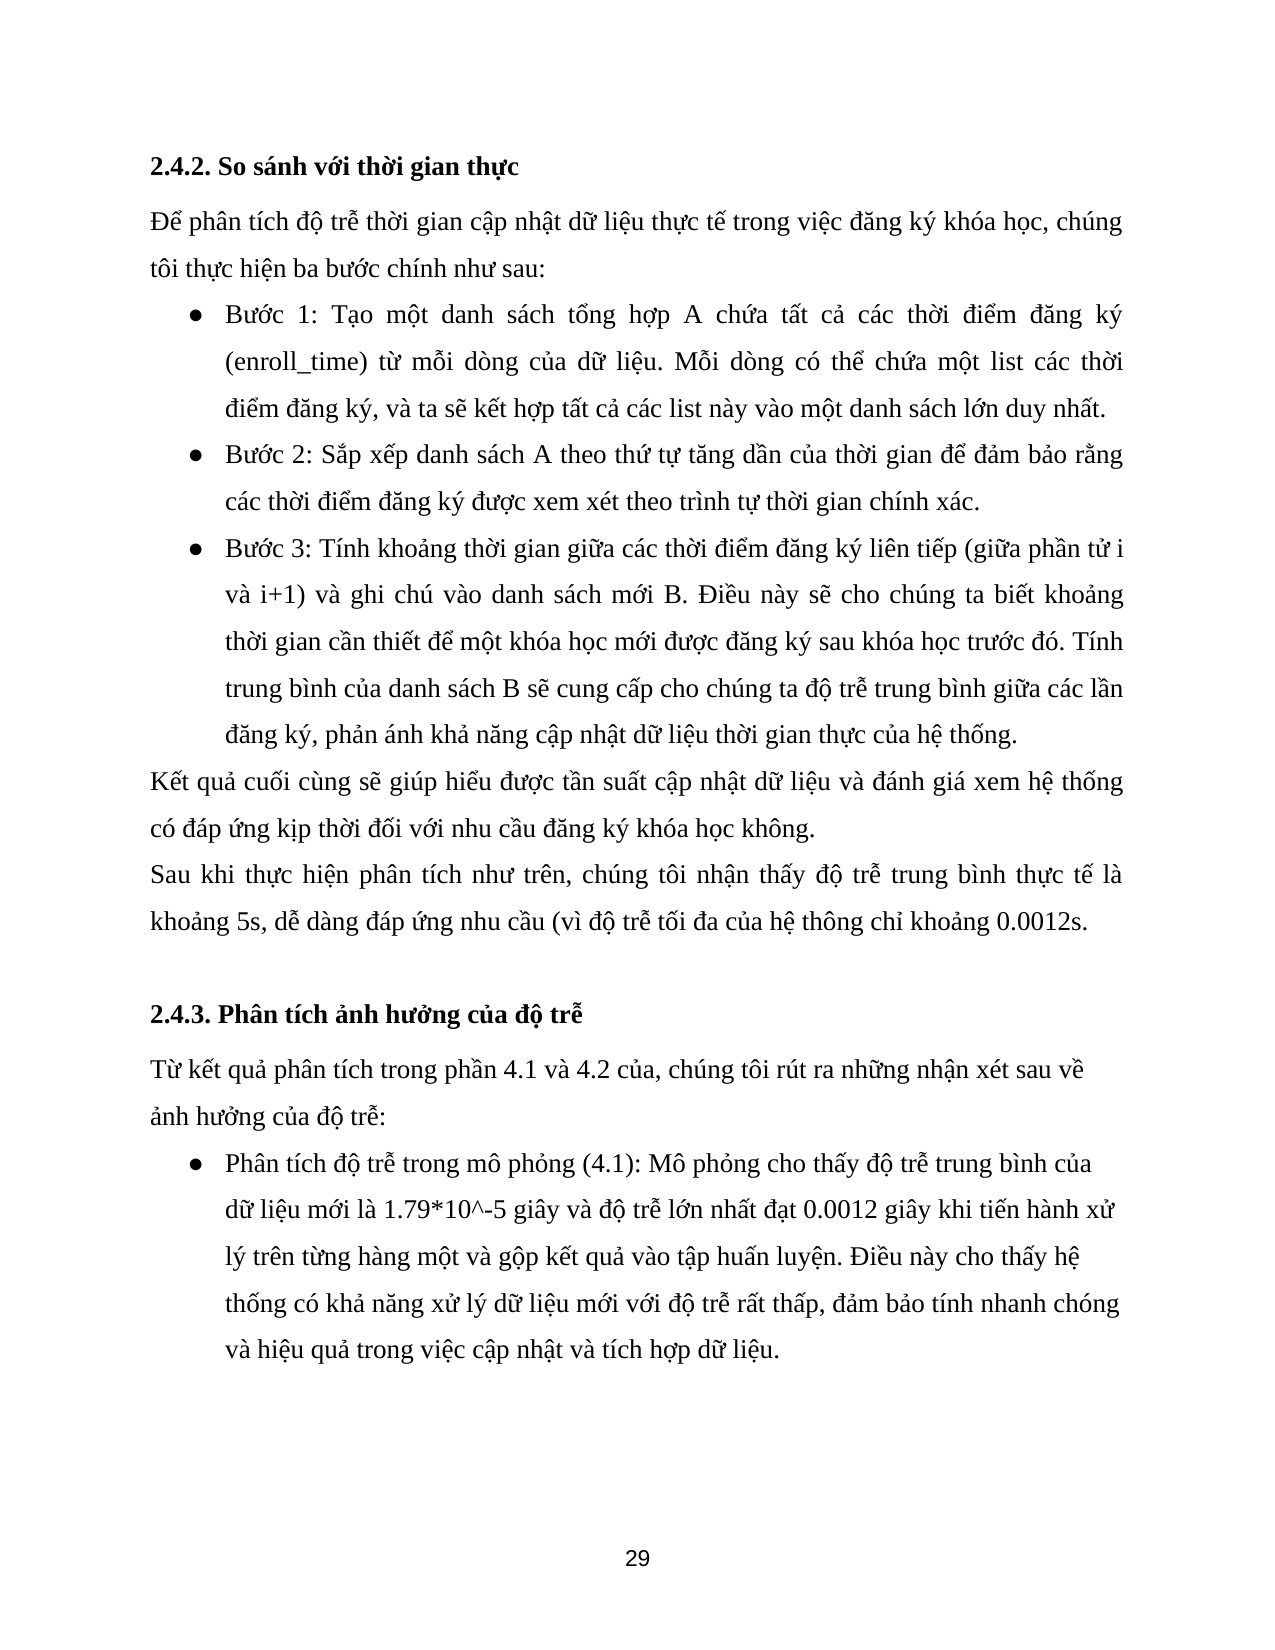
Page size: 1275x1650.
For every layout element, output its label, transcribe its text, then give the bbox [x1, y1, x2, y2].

list Bước 1: Tạo một danh sách tổng hợp A chứa tất cả các thời điểm đăng ký (enroll_time) từ mỗi dòng của dữ liệu. Mỗi dòng có thể chứa một list các thời điểm đăng ký, và ta sẽ kết hợp tất cả các list này vào một danh sách lớn duy nhất. [187, 298, 1125, 423]
list Bước 3: Tính khoảng thời gian giữa các thời điểm đăng ký liên tiếp (giữa phần tử i và i+1) và ghi chú vào danh sách mới B. Điều này sẽ cho chúng ta biết khoảng thời gian cần thiết để một khóa học mới được đăng ký sau khóa học trước đó. Tính trung bình của danh sách B sẽ cung cấp cho chúng ta độ trễ trung bình giữa các lần đăng ký, phản ánh khả năng cập nhật dữ liệu thời gian thực của hệ thống. [187, 532, 1125, 749]
text Kết quả cuối cùng sẽ giúp hiểu được tần suất cập nhật dữ liệu và đánh giá xem hệ thống có đáp ứng kịp thời đối với nhu cầu đăng ký khóa học không. [150, 765, 1125, 843]
text Sau khi thực hiện phân tích như trên, chúng tôi nhận thấy độ trễ trung bình thực tế là khoảng 5s, dễ dàng đáp ứng nhu cầu (vì độ trễ tối đa của hệ thông chỉ khoảng 0.0012s. [150, 858, 1125, 936]
subtitle 2.4.3. Phân tích ảnh hưởng của độ trễ [150, 998, 1125, 1029]
text Từ kết quả phân tích trong phần 4.1 và 4.2 của, chúng tôi rút ra những nhận xét sau về ảnh hưởng của độ trễ: [150, 1053, 1125, 1131]
list Phân tích độ trễ trong mô phỏng (4.1): Mô phỏng cho thấy độ trễ trung bình của dữ liệu mới là 1.79*10^-5 giây và độ trễ lớn nhất đạt 0.0012 giây khi tiến hành xử lý trên từng hàng một và gộp kết quả vào tập huấn luyện. Điều này cho thấy hệ thống có khả năng xử lý dữ liệu mới với độ trễ rất thấp, đảm bảo tính nhanh chóng và hiệu quả trong việc cập nhật và tích hợp dữ liệu. [187, 1147, 1125, 1364]
list Bước 2: Sắp xếp danh sách A theo thứ tự tăng dần của thời gian để đảm bảo rằng các thời điểm đăng ký được xem xét theo trình tự thời gian chính xác. [187, 438, 1125, 516]
text Để phân tích độ trễ thời gian cập nhật dữ liệu thực tế trong việc đăng ký khóa học, chúng tôi thực hiện ba bước chính như sau: [150, 205, 1125, 283]
subtitle 2.4.2. So sánh với thời gian thực [150, 150, 1125, 181]
